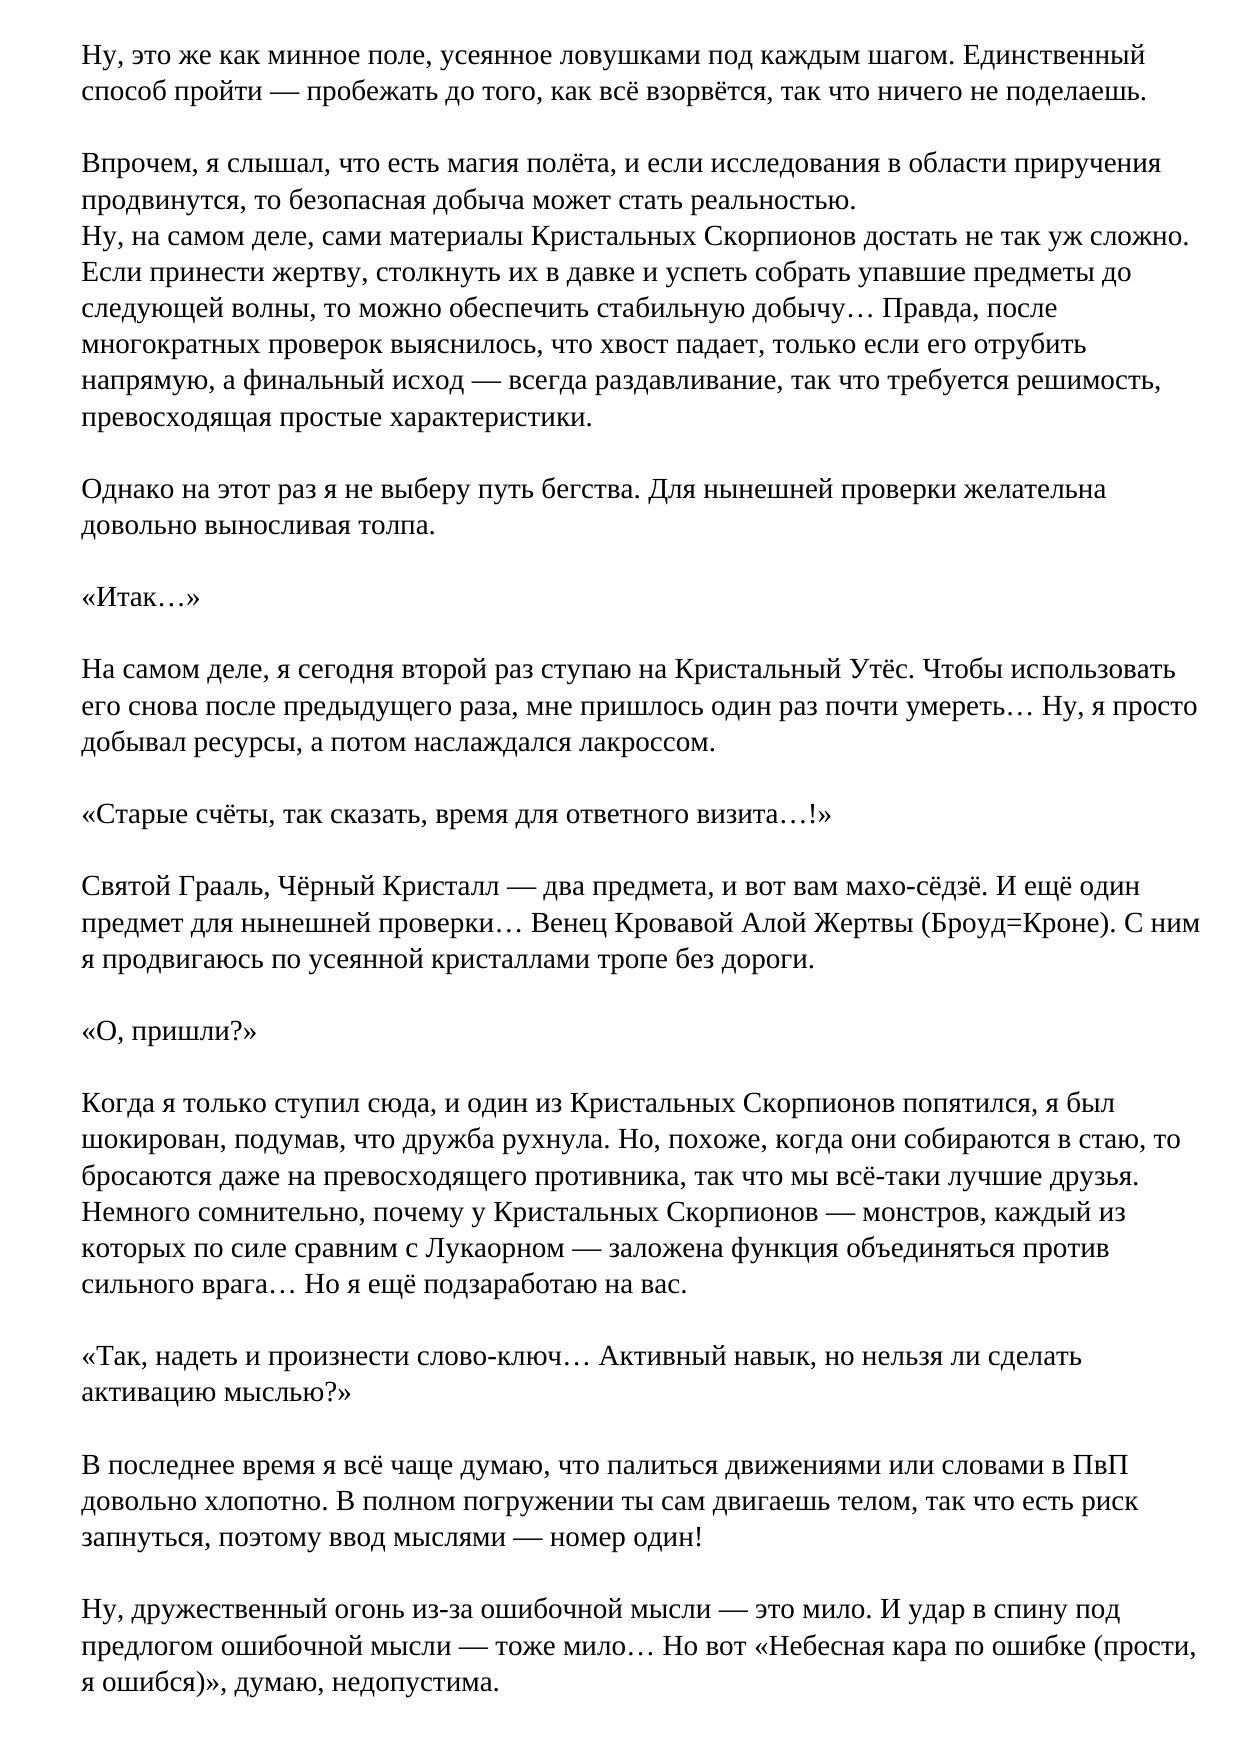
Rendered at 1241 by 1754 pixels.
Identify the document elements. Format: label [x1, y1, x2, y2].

text [81, 37, 1215, 1733]
